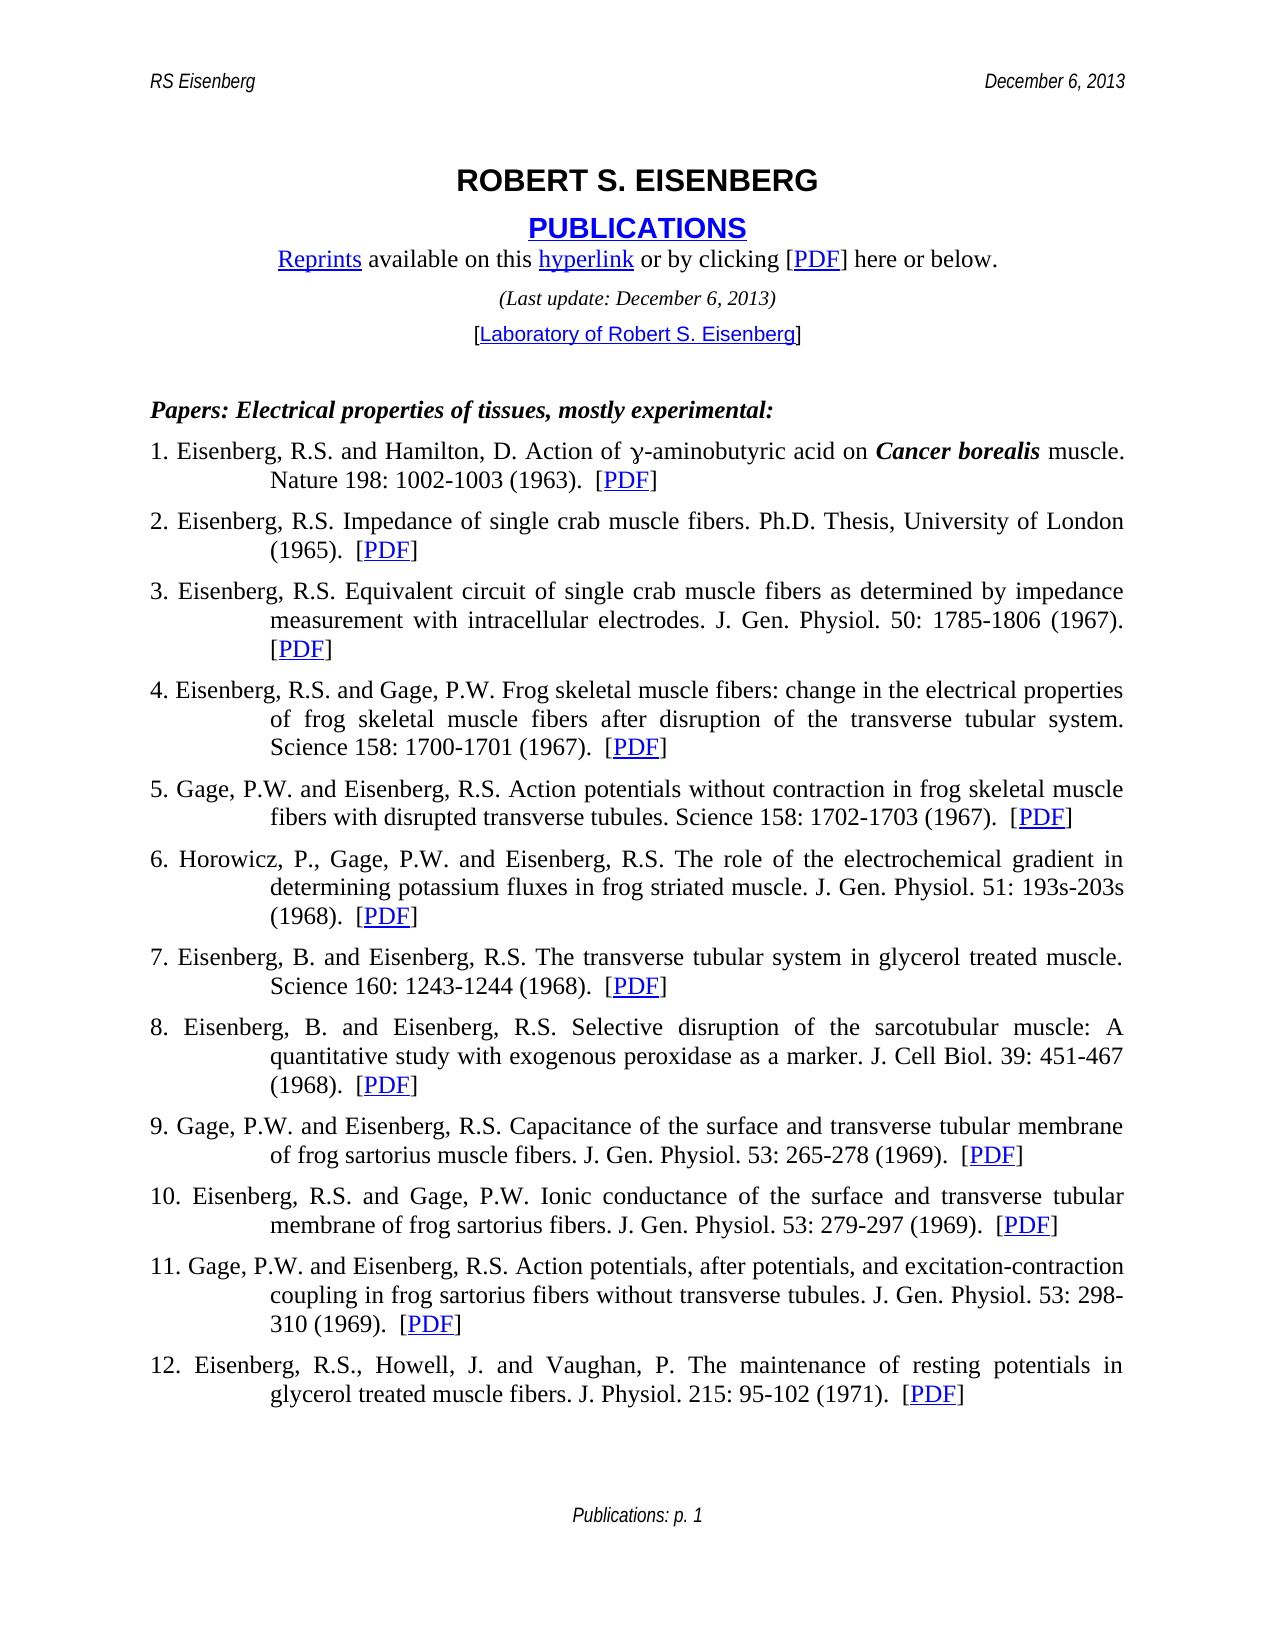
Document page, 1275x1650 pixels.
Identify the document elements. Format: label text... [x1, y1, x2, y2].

text 4. Eisenberg, R.S. and Gage, P.W. Frog skeletal muscle fibers: change in the electrical properties of frog skeletal muscle fibers after disruption of the transverse tubular system. Science 158: 1700-1701 (1967). [PDF] [150, 675, 1125, 761]
text Papers: Electrical properties of tissues, mostly experimental: [150, 395, 1125, 424]
text [Laboratory of Robert S. Eisenberg] [150, 322, 1125, 346]
text 2. Eisenberg, R.S. Impedance of single crab muscle fibers. Ph.D. Thesis, University of London (1965). [PDF] [150, 506, 1125, 564]
text 6. Horowicz, P., Gage, P.W. and Eisenberg, R.S. The role of the electrochemical gradient in determining potassium fluxes in frog striated muscle. J. Gen. Physiol. 51: 193s-203s (1968). [PDF] [150, 844, 1125, 930]
text PUBLICATIONS [150, 211, 1125, 244]
text 11. Gage, P.W. and Eisenberg, R.S. Action potentials, after potentials, and excitation-contraction coupling in frog sartorius fibers without transverse tubules. J. Gen. Physiol. 53: 298-310 (1969). [PDF] [150, 1251, 1125, 1337]
text (Last update: December 6, 2013) [150, 285, 1125, 309]
text 7. Eisenberg, B. and Eisenberg, R.S. The transverse tubular system in glycerol treated muscle. Science 160: 1243-1244 (1968). [PDF] [150, 942, 1125, 1000]
text 5. Gage, P.W. and Eisenberg, R.S. Action potentials without contraction in frog skeletal muscle fibers with disrupted transverse tubules. Science 158: 1702-1703 (1967). [PDF] [150, 774, 1125, 831]
text ROBERT S. EISENBERG [150, 162, 1125, 198]
text Reprints available on this hyperlink or by clicking [PDF] here or below. [150, 244, 1125, 273]
text 1. Eisenberg, R.S. and Hamilton, D. Action of -aminobutyric acid on Cancer borealis muscle. Nature 198: 1002-1003 (1963). [PDF] [150, 436, 1125, 494]
text 8. Eisenberg, B. and Eisenberg, R.S. Selective disruption of the sarcotubular muscle: A quantitative study with exogenous peroxidase as a marker. J. Cell Biol. 39: 451-467 (1968). [PDF] [150, 1012, 1125, 1099]
text 3. Eisenberg, R.S. Equivalent circuit of single crab muscle fibers as determined by impedance measurement with intracellular electrodes. J. Gen. Physiol. 50: 1785-1806 (1967). [PDF] [150, 576, 1125, 662]
text 10. Eisenberg, R.S. and Gage, P.W. Ionic conductance of the surface and transverse tubular membrane of frog sartorius fibers. J. Gen. Physiol. 53: 279-297 (1969). [PDF] [150, 1181, 1125, 1239]
text 9. Gage, P.W. and Eisenberg, R.S. Capacitance of the surface and transverse tubular membrane of frog sartorius muscle fibers. J. Gen. Physiol. 53: 265-278 (1969). [PDF] [150, 1111, 1125, 1169]
text 12. Eisenberg, R.S., Howell, J. and Vaughan, P. The maintenance of resting potentials in glycerol treated muscle fibers. J. Physiol. 215: 95-102 (1971). [PDF] [150, 1350, 1125, 1407]
